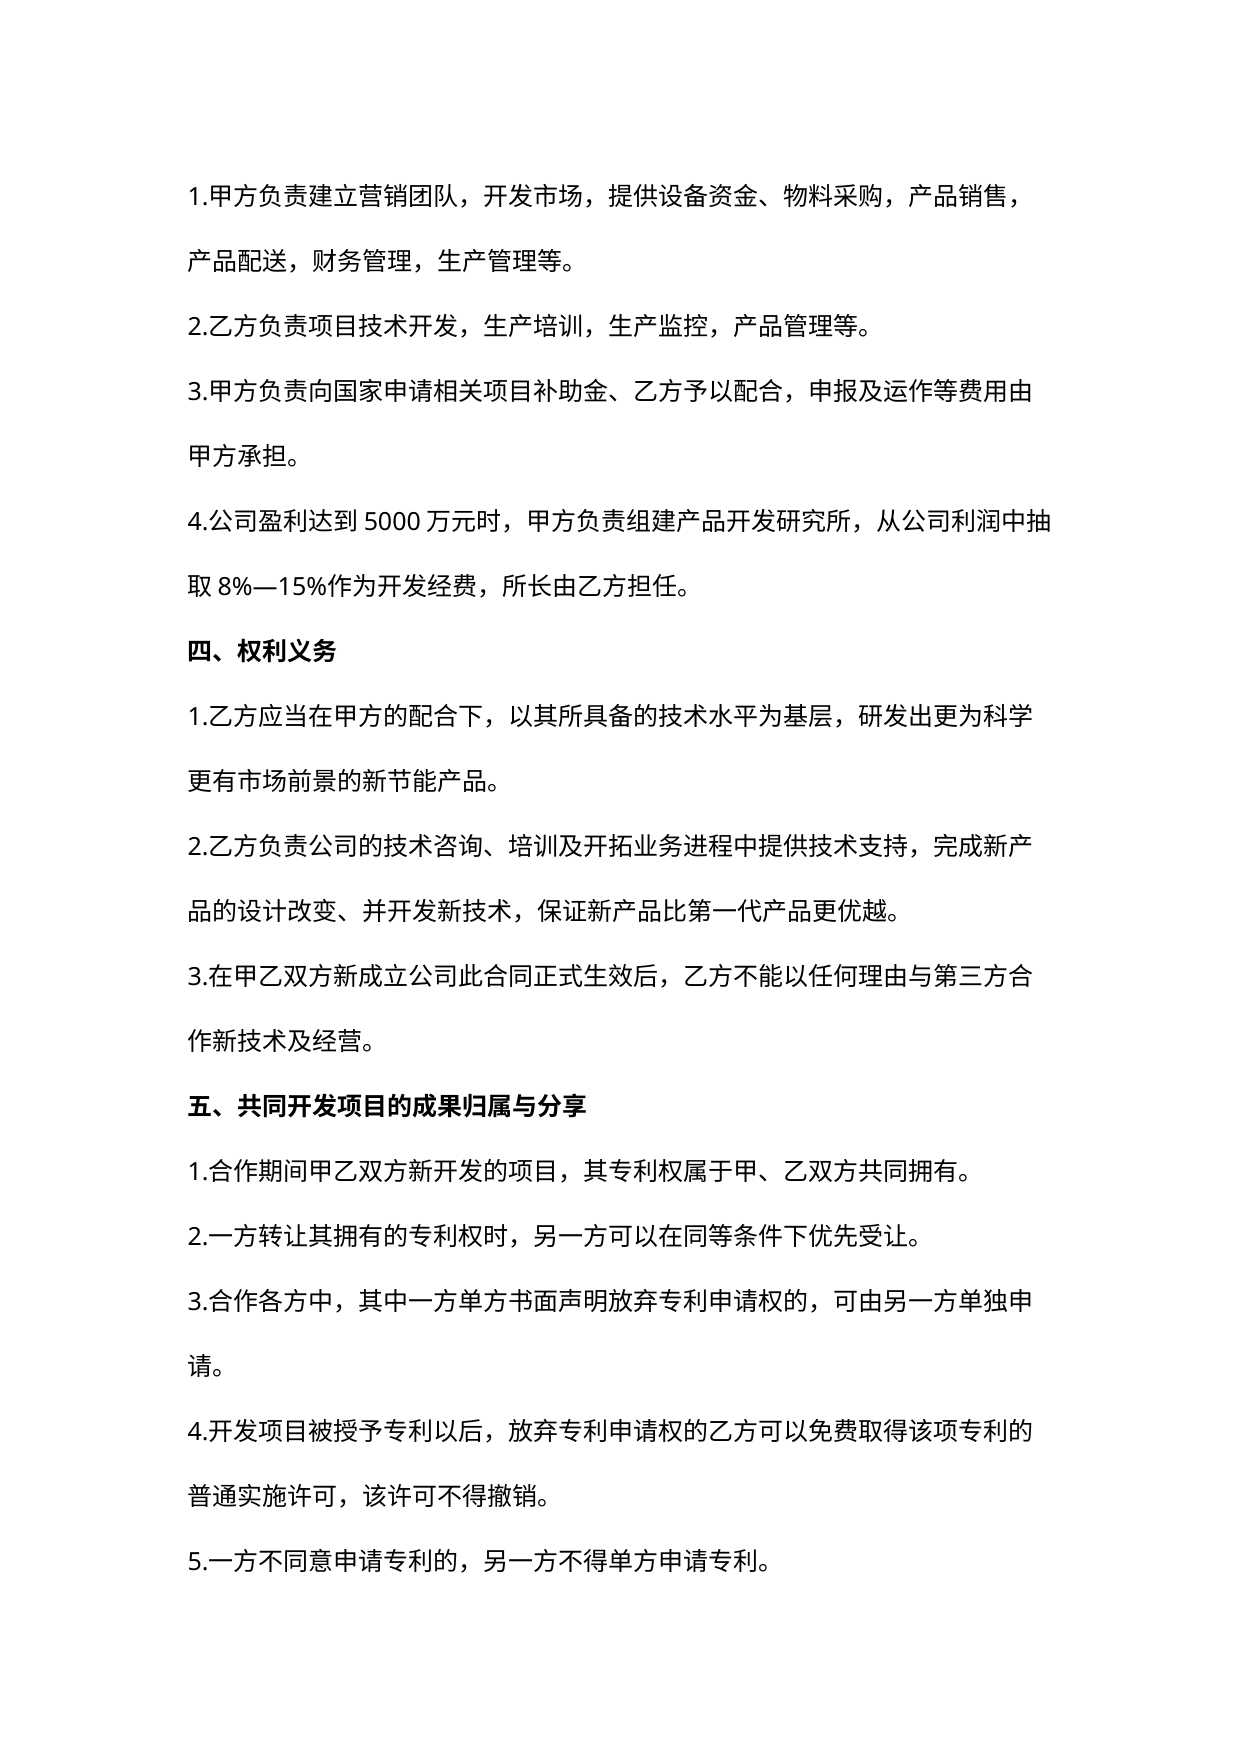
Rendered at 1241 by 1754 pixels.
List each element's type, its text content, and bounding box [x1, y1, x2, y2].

subtitle 五、共同开发项目的成果归属与分享 [187, 1072, 1053, 1137]
text 5.一方不同意申请专利的，另一方不得单方申请专利。 [187, 1527, 1053, 1592]
text 3.在甲乙双方新成立公司此合同正式生效后，乙方不能以任何理由与第三方合作新技术及经营。 [187, 942, 1053, 1072]
text 1.合作期间甲乙双方新开发的项目，其专利权属于甲、乙双方共同拥有。 [187, 1137, 1053, 1202]
subtitle 四、权利义务 [187, 617, 1053, 682]
text 2.乙方负责项目技术开发，生产培训，生产监控，产品管理等。 [187, 292, 1053, 357]
text 4.开发项目被授予专利以后，放弃专利申请权的乙方可以免费取得该项专利的普通实施许可，该许可不得撤销。 [187, 1397, 1053, 1527]
text 2.乙方负责公司的技术咨询、培训及开拓业务进程中提供技术支持，完成新产品的设计改变、并开发新技术，保证新产品比第一代产品更优越。 [187, 812, 1053, 942]
text 4.公司盈利达到5000万元时，甲方负责组建产品开发研究所，从公司利润中抽取8%—15%作为开发经费，所长由乙方担任。 [187, 487, 1053, 617]
text 1.乙方应当在甲方的配合下，以其所具备的技术水平为基层，研发出更为科学更有市场前景的新节能产品。 [187, 682, 1053, 812]
text 3.合作各方中，其中一方单方书面声明放弃专利申请权的，可由另一方单独申请。 [187, 1267, 1053, 1397]
text 1.甲方负责建立营销团队，开发市场，提供设备资金、物料采购，产品销售，产品配送，财务管理，生产管理等。 [187, 162, 1053, 292]
text 3.甲方负责向国家申请相关项目补助金、乙方予以配合，申报及运作等费用由甲方承担。 [187, 357, 1053, 487]
text 2.一方转让其拥有的专利权时，另一方可以在同等条件下优先受让。 [187, 1202, 1053, 1267]
